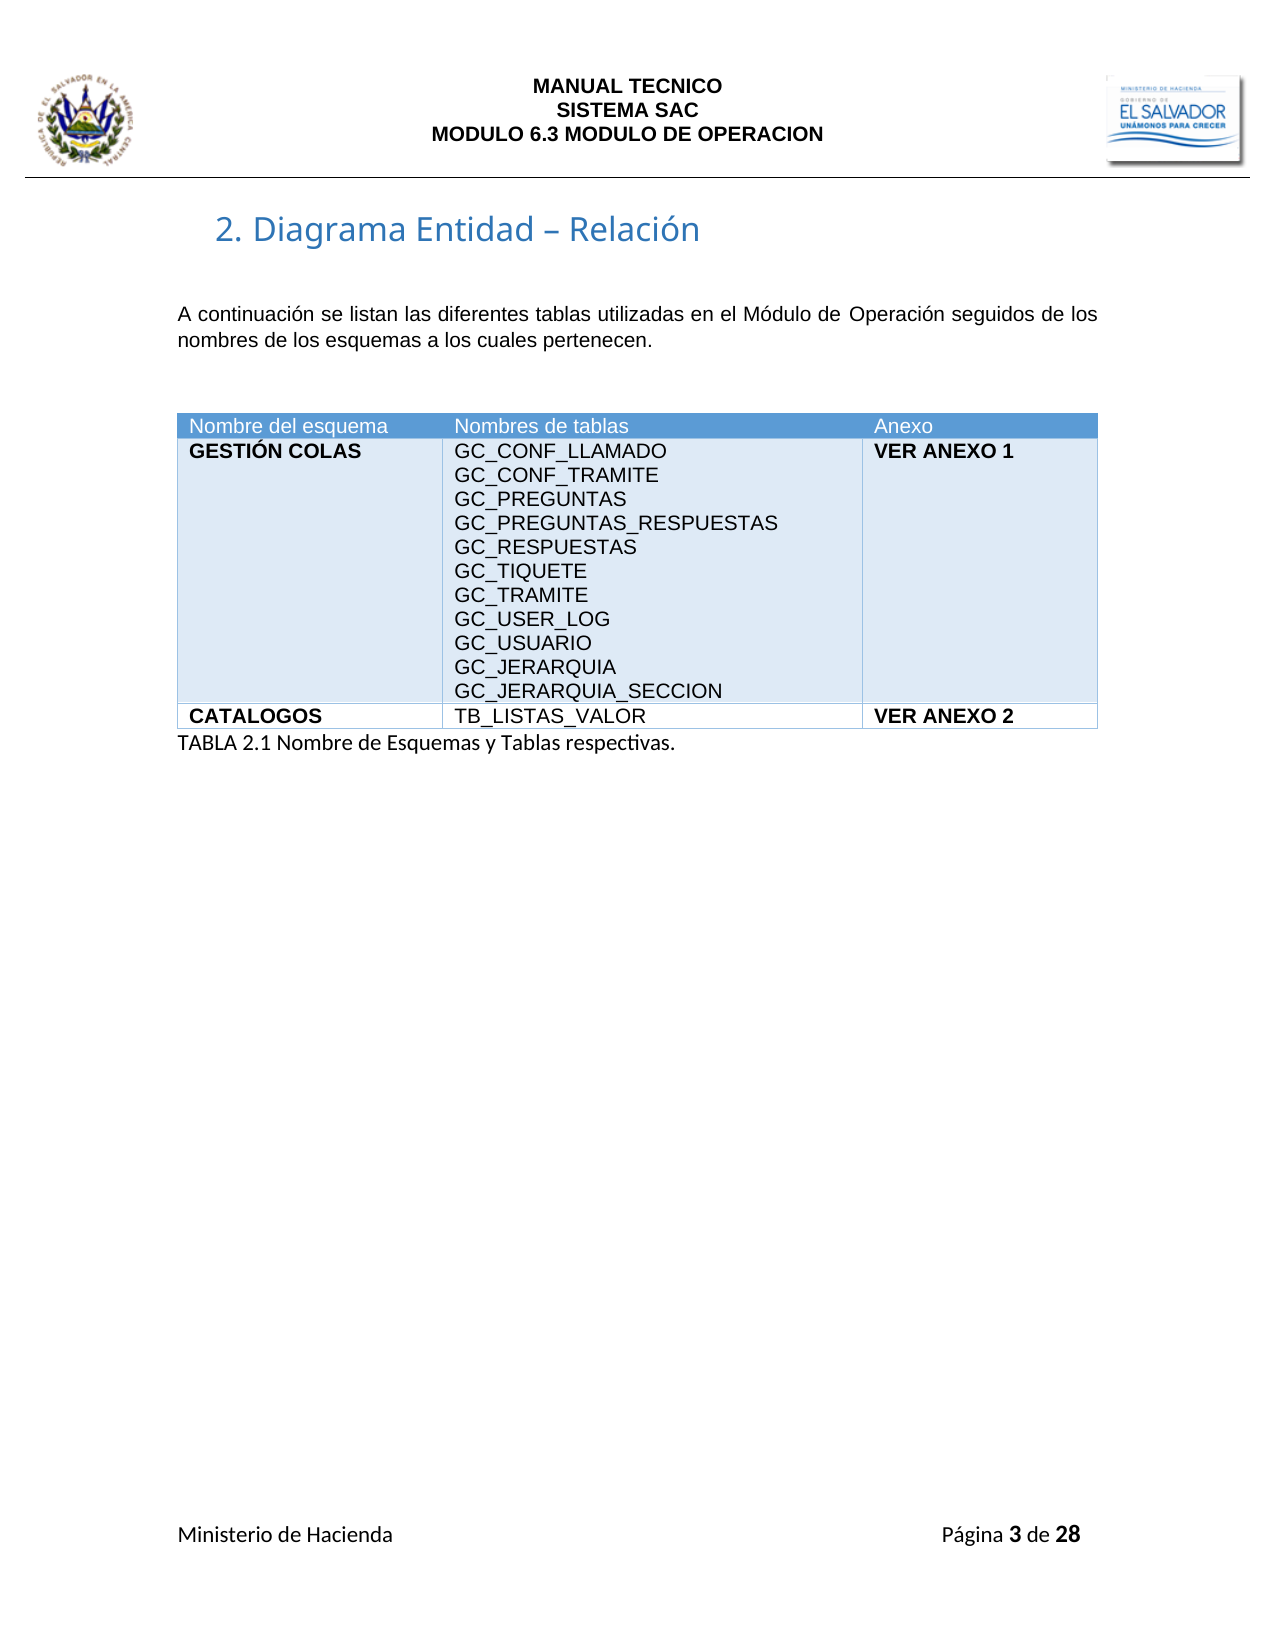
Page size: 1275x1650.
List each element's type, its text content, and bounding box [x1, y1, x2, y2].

table_header Anexo [863, 414, 1097, 438]
table_cell CATALOGOS [178, 704, 442, 727]
table_cell GESTIÓN COLAS [178, 439, 442, 702]
table_header Nombre del esquema [178, 414, 442, 438]
picture [1103, 73, 1259, 168]
text A continuación se listan las diferentes tablas utilizadas en el Módulo de Operación seguidos de los nombres de los esquemas a los cuales pertenecen. [177, 302, 1098, 352]
text TABLA 2.1 Nombre de Esquemas y Tablas respectivas. [177, 729, 1098, 757]
table_cell VER ANEXO 1 [863, 439, 1097, 702]
table_cell TB_LISTAS_VALOR [443, 704, 862, 727]
picture [34, 73, 137, 168]
table_header Nombres de tablas [443, 414, 862, 438]
subtitle Diagrama Entidad – Relación [215, 206, 1098, 252]
table_cell GC_CONF_LLAMADO GC_CONF_TRAMITE GC_PREGUNTAS GC_PREGUNTAS_RESPUESTAS GC_RESPUESTAS GC_TIQUETE GC_TRAMITE GC_USER_LOG GC_USUARIO GC_JERARQUIA GC_JERARQUIA_SECCION [443, 439, 862, 702]
table_cell VER ANEXO 2 [863, 704, 1097, 727]
